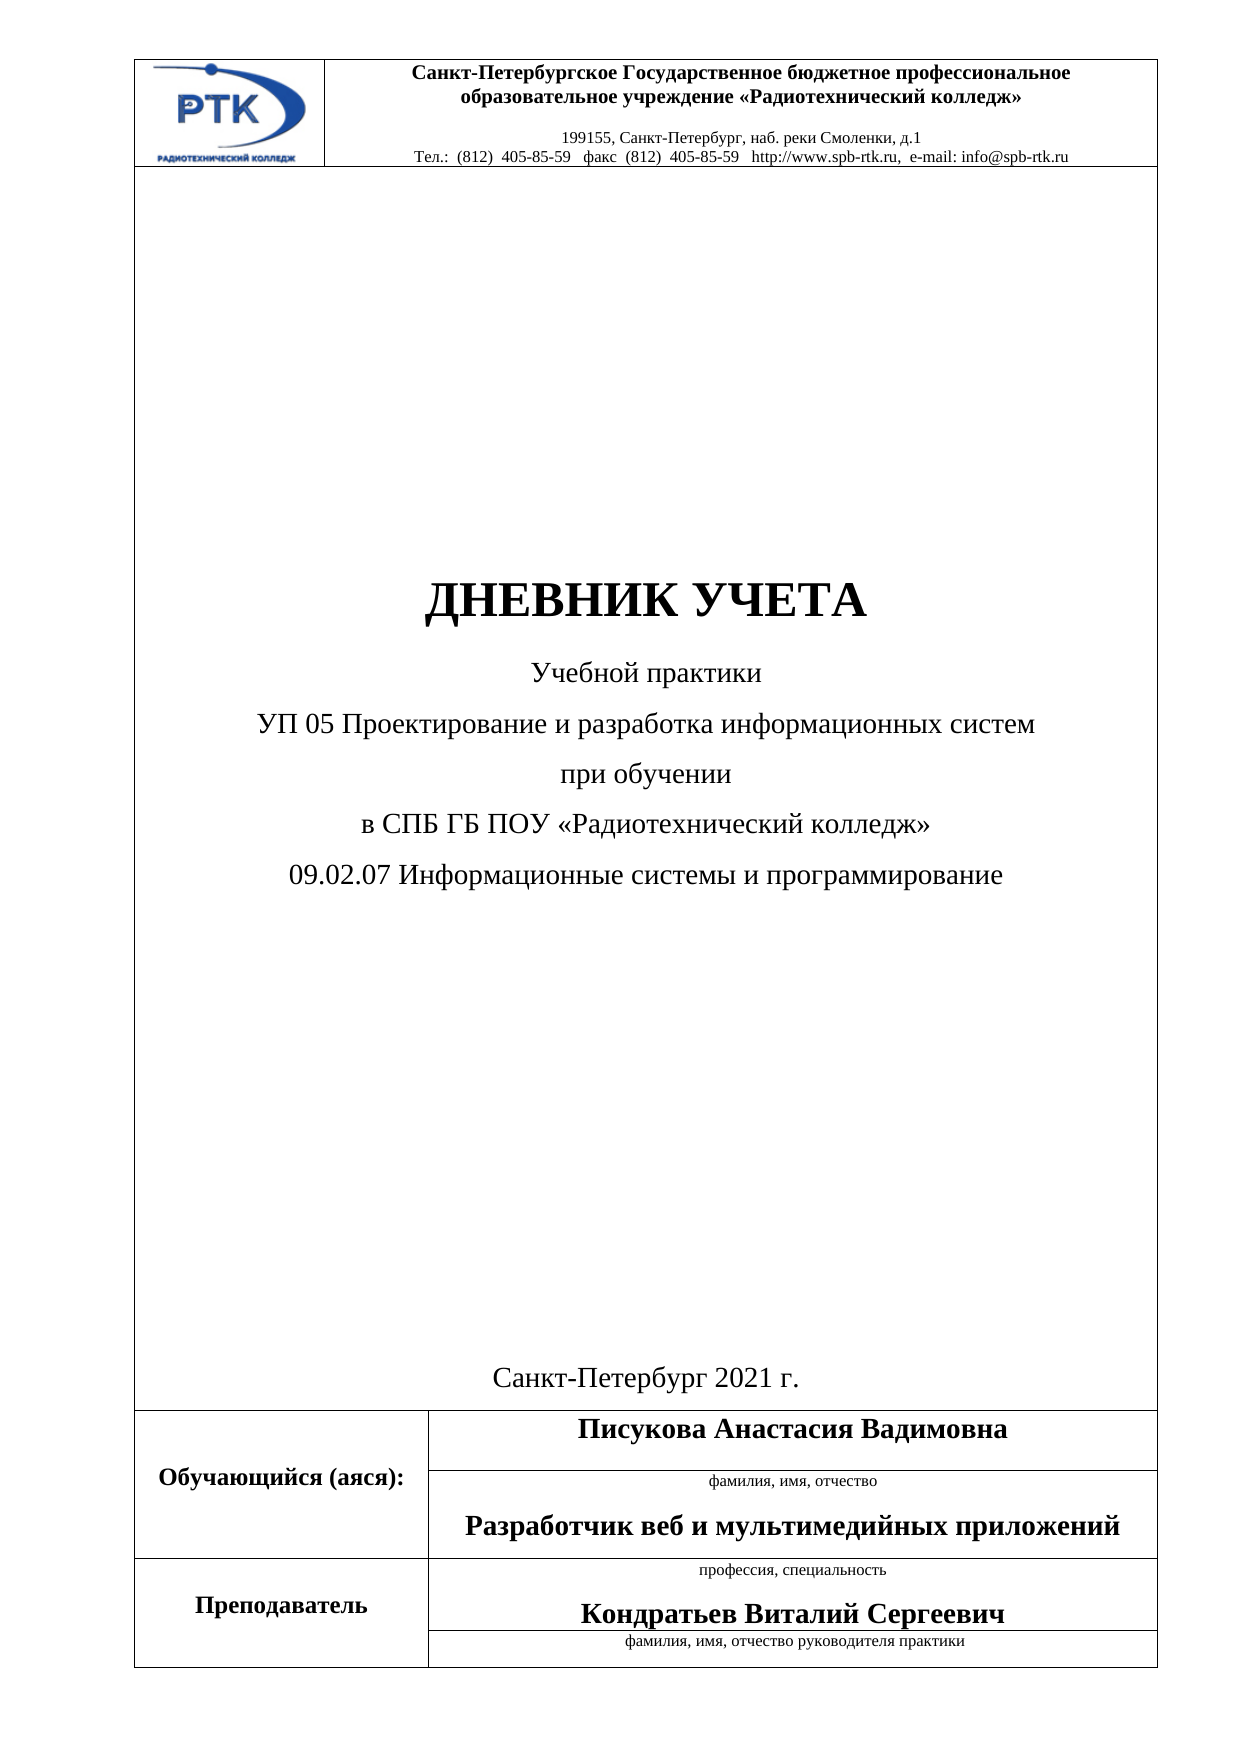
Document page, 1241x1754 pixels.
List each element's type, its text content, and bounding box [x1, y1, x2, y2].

table_cell фамилия, имя, отчество руководителя практики [429, 1631, 1157, 1667]
table_cell профессия, специальность [429, 1559, 1157, 1595]
table_header [308, 60, 324, 166]
table_cell Обучающийся (аяся): [135, 1411, 428, 1558]
table_header [135, 60, 152, 166]
table_header Санкт-Петербургское Государственное бюджетное профессиональное образовательное учреждение «Радиотехнический колледж» 199155, Санкт-Петербург, наб. реки Смоленки, д.1 Тел.: (812) 405-85-59 факс (812) 405-85-59 http://www.spb-rtk.ru, e-mail: info@spb-rtk.ru [325, 60, 1157, 166]
table_cell Писукова Анастасия Вадимовна [429, 1411, 1157, 1470]
table_cell ДНЕВНИК УЧЕТА Учебной практики УП 05 Проектирование и разработка информационных систем при обучении в СПБ ГБ ПОУ «Радиотехнический колледж» 09.02.07 Информационные системы и программирование Санкт-Петербург 2021 г. [135, 167, 1157, 1410]
table_cell фамилия, имя, отчество [429, 1471, 1157, 1507]
table_cell Кондратьев Виталий Сергеевич [429, 1595, 1157, 1630]
picture [152, 60, 308, 166]
table_cell Разработчик веб и мультимедийных приложений [429, 1507, 1157, 1558]
table_cell Преподаватель [135, 1559, 428, 1667]
